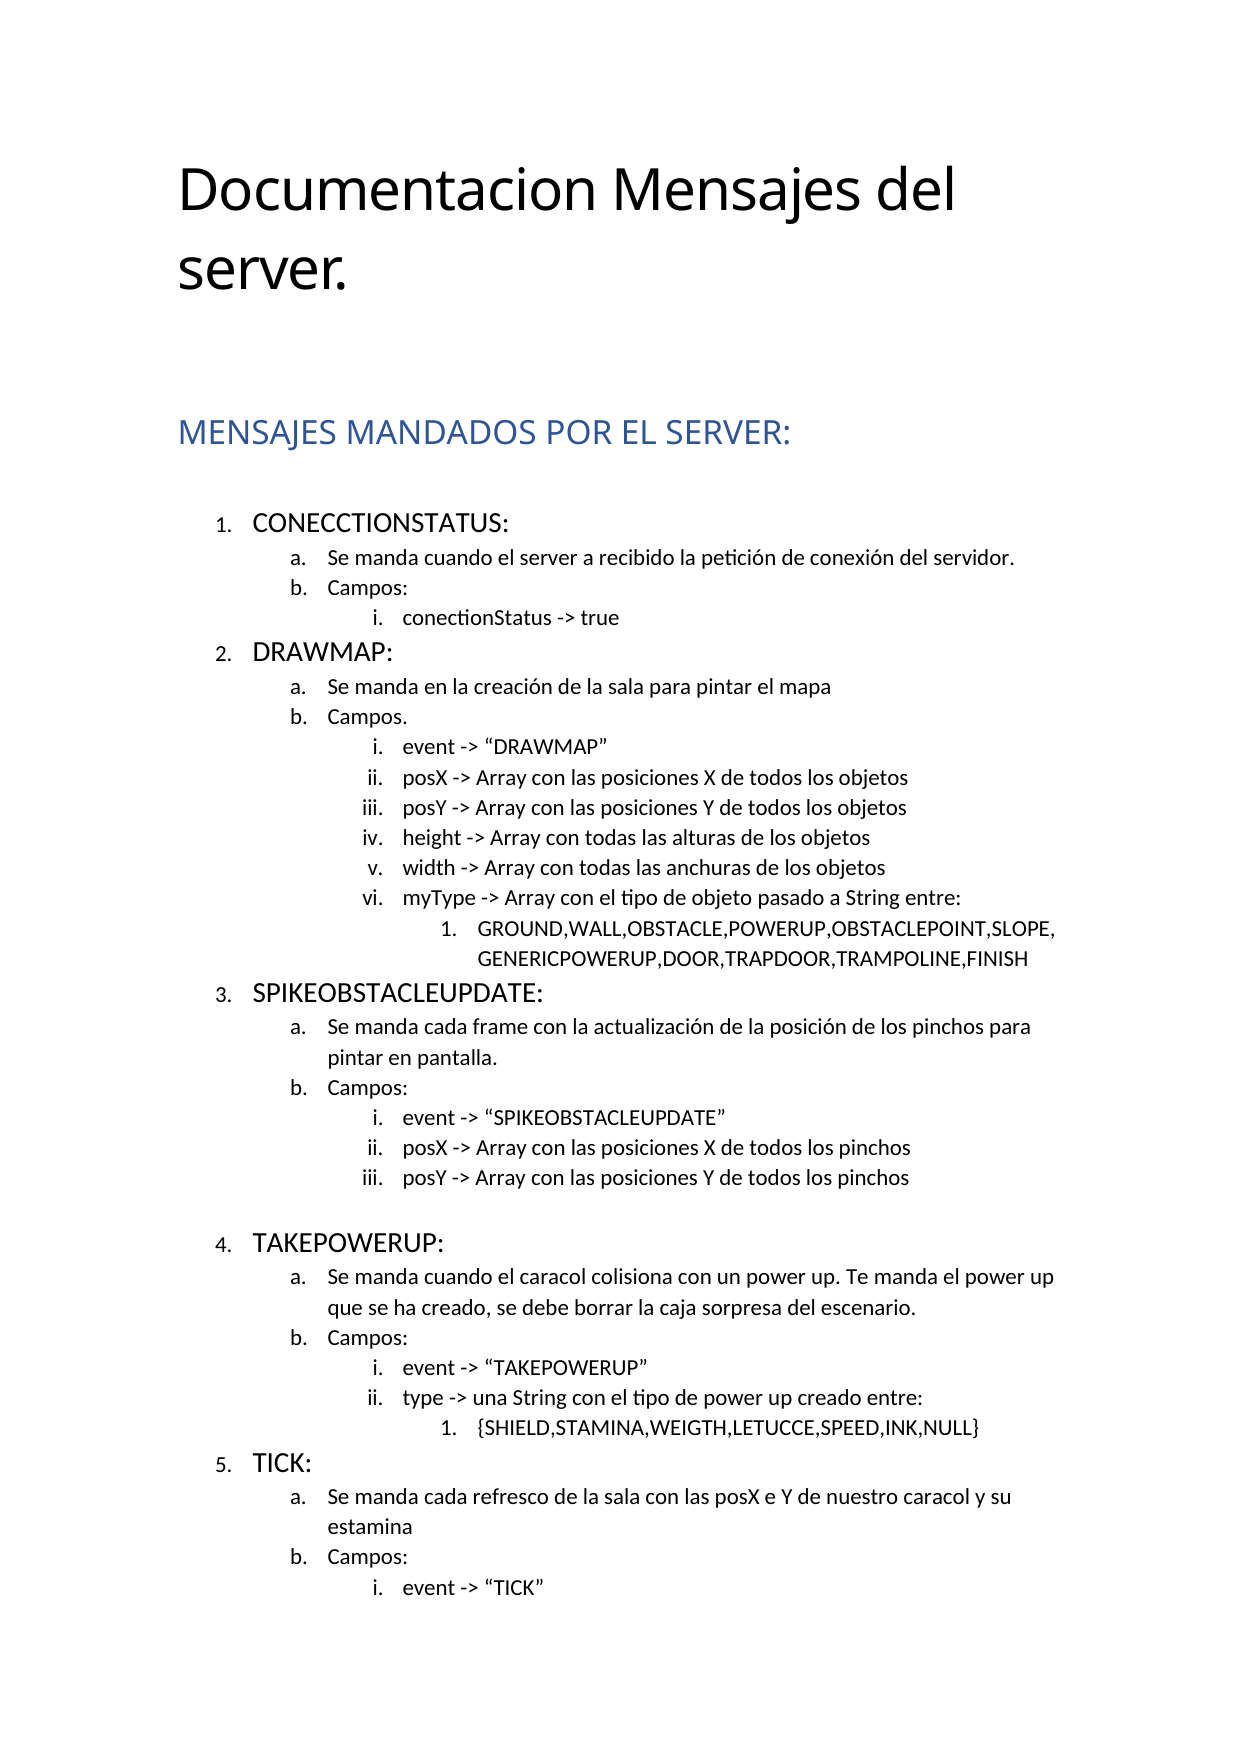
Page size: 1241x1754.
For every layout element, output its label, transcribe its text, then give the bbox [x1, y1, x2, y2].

list event -> “SPIKEOBSTACLEUPDATE” [383, 1103, 1063, 1131]
list event -> “TAKEPOWERUP” [383, 1353, 1063, 1381]
list Campos: [290, 1542, 1063, 1571]
list event -> “TICK” [383, 1573, 1063, 1601]
list posY -> Array con las posiciones Y de todos los objetos [383, 793, 1063, 821]
list type -> una String con el tipo de power up creado entre: [383, 1383, 1063, 1411]
list Campos: [290, 1073, 1063, 1101]
list DRAWMAP: [215, 633, 1063, 669]
list conectionStatus -> true [383, 603, 1063, 631]
list Se manda cada frame con la actualización de la posición de los pinchos para pintar en pantalla. [290, 1012, 1063, 1071]
list SPIKEOBSTACLEUPDATE: [215, 974, 1063, 1010]
list Se manda en la creación de la sala para pintar el mapa [290, 672, 1063, 700]
list Campos: [290, 573, 1063, 601]
list Se manda cada refresco de la sala con las posX e Y de nuestro caracol y su estamina [290, 1482, 1063, 1540]
list Campos. [290, 702, 1063, 730]
list posY -> Array con las posiciones Y de todos los pinchos [383, 1163, 1063, 1192]
subtitle MENSAJES MANDADOS POR EL SERVER: [177, 409, 1063, 454]
list myType -> Array con el tipo de objeto pasado a String entre: [383, 883, 1063, 911]
list TICK: [215, 1444, 1063, 1479]
list GROUND,WALL,OBSTACLE,POWERUP,OBSTACLEPOINT,SLOPE,GENERICPOWERUP,DOOR,TRAPDOOR,TRAMPOLINE,FINISH [440, 914, 1063, 972]
list CONECCTIONSTATUS: [215, 504, 1063, 540]
list {SHIELD,STAMINA,WEIGTH,LETUCCE,SPEED,INK,NULL} [440, 1413, 1063, 1441]
list TAKEPOWERUP: [215, 1224, 1063, 1259]
list posX -> Array con las posiciones X de todos los objetos [383, 763, 1063, 791]
list Se manda cuando el server a recibido la petición de conexión del servidor. [290, 543, 1063, 571]
list Se manda cuando el caracol colisiona con un power up. Te manda el power up que se ha creado, se debe borrar la caja sorpresa del escenario. [290, 1262, 1063, 1321]
list height -> Array con todas las alturas de los objetos [383, 823, 1063, 851]
list posX -> Array con las posiciones X de todos los pinchos [383, 1133, 1063, 1161]
list Campos: [290, 1323, 1063, 1351]
list width -> Array con todas las anchuras de los objetos [383, 853, 1063, 881]
list event -> “DRAWMAP” [383, 732, 1063, 760]
title Documentacion Mensajes del server. [177, 148, 1063, 307]
